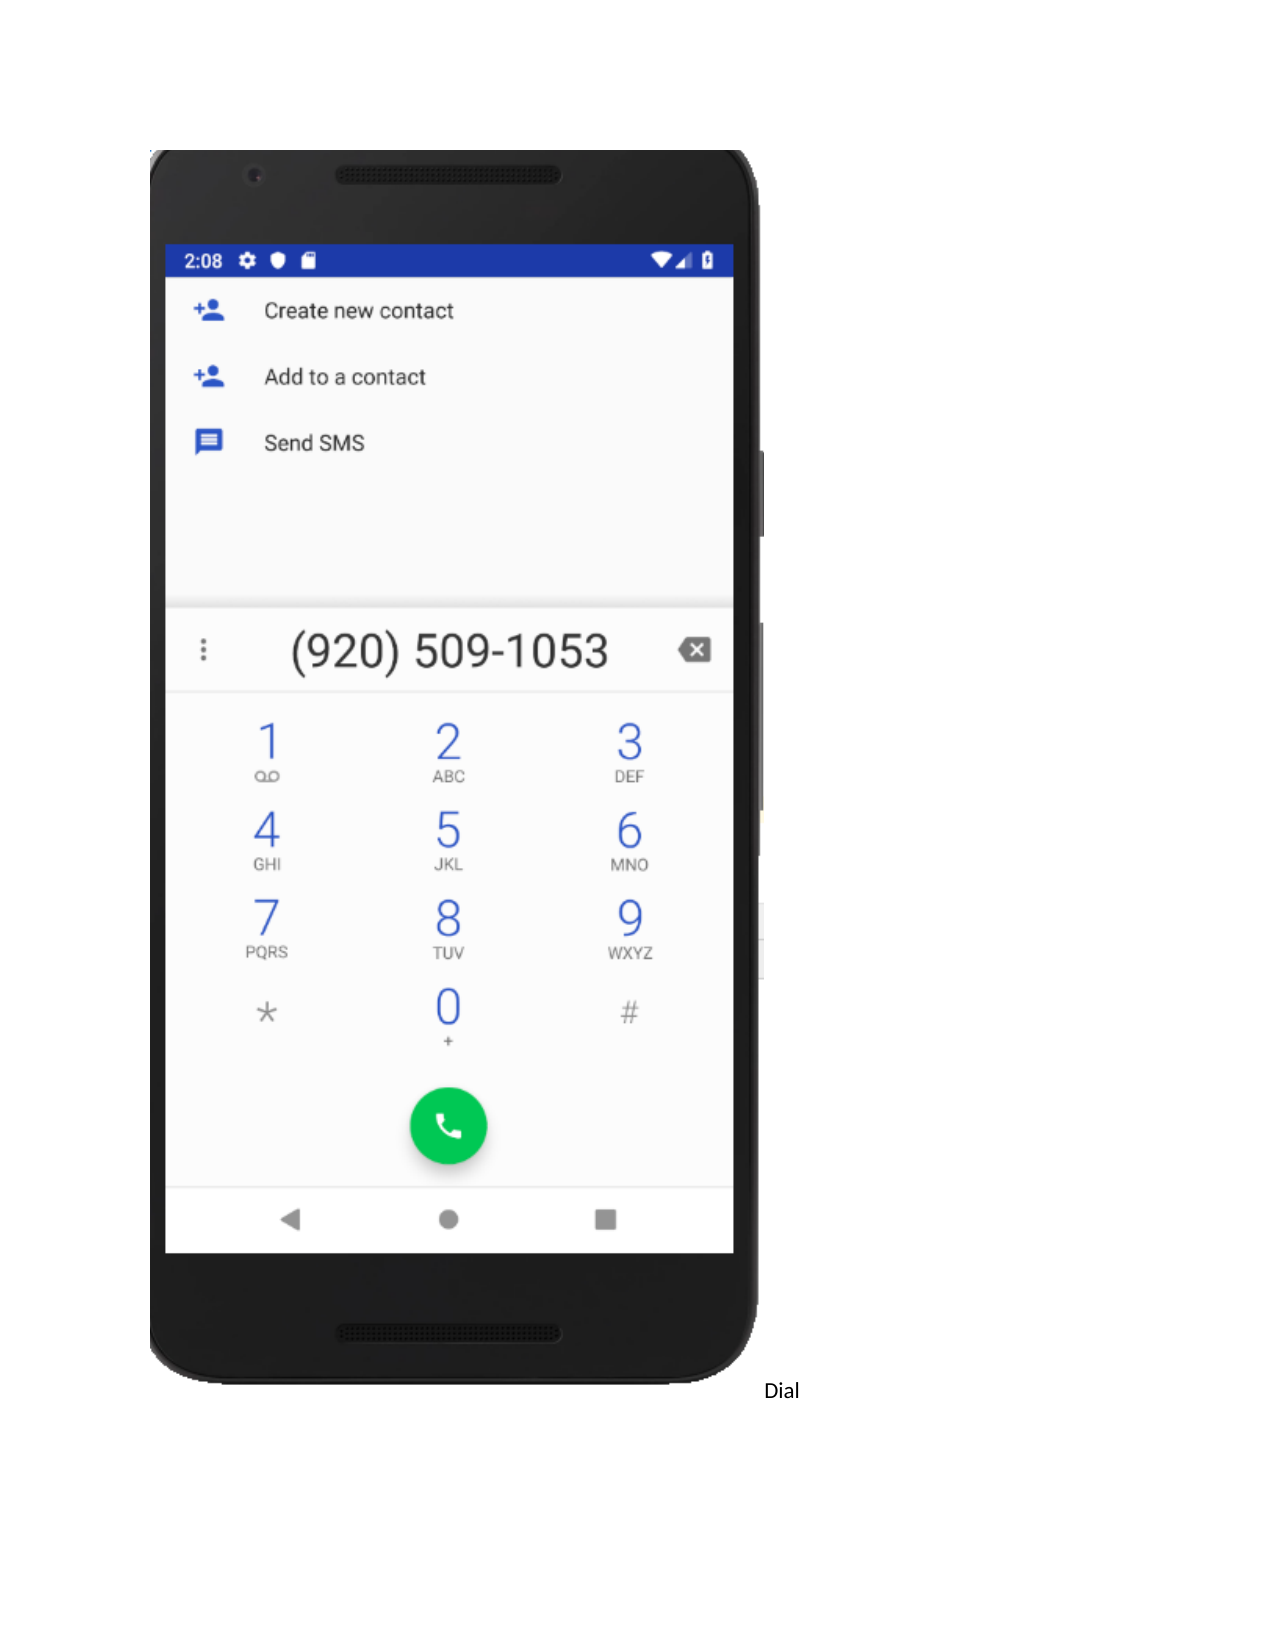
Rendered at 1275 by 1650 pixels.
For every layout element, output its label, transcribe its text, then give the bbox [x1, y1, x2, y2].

picture [150, 150, 764, 1399]
